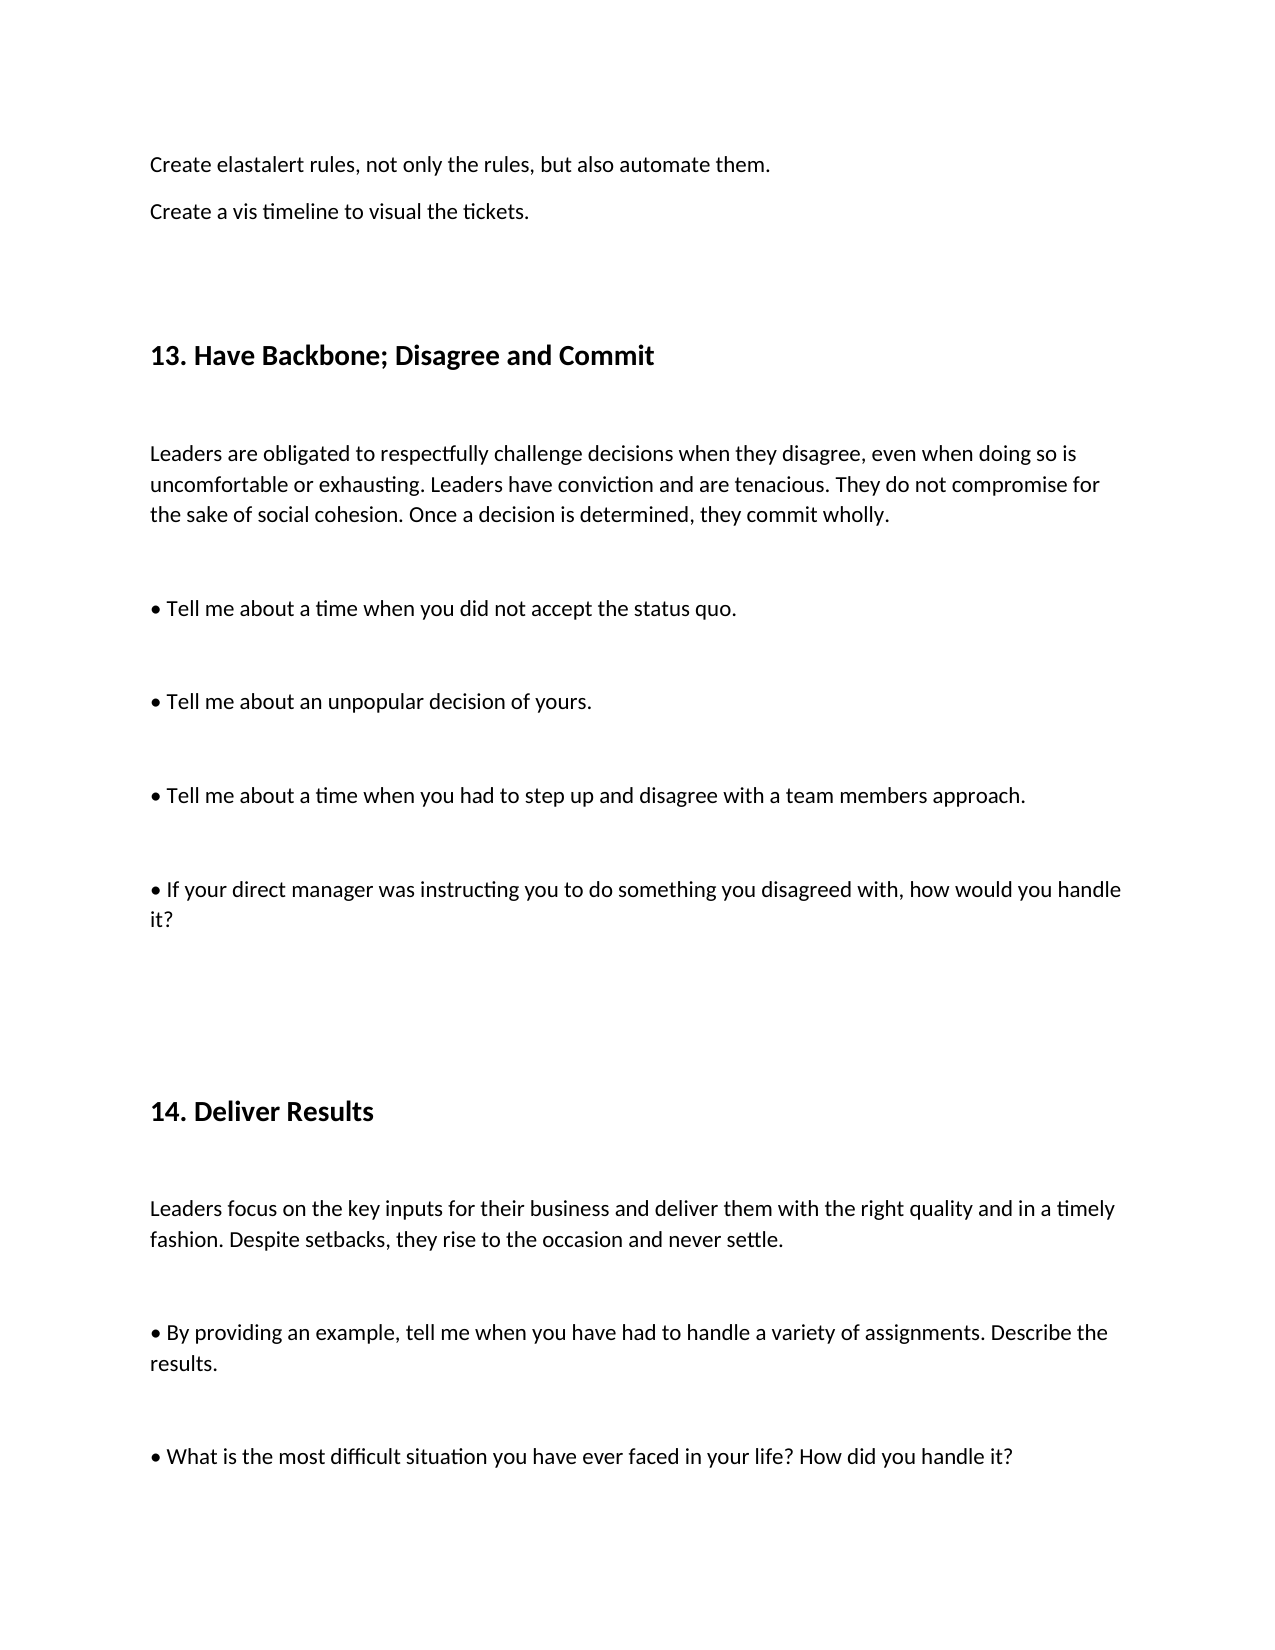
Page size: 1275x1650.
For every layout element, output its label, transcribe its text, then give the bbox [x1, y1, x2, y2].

text • If your direct manager was instructing you to do something you disagreed with, how would you handle it? [150, 875, 1125, 933]
text • Tell me about an unpopular decision of yours. [150, 687, 1125, 715]
text Create a vis timeline to visual the tickets. [150, 197, 1125, 225]
text • Tell me about a time when you had to step up and disagree with a team members approach. [150, 781, 1125, 809]
text Leaders focus on the key inputs for their business and deliver them with the right quality and in a timely fashion. Despite setbacks, they rise to the occasion and never settle. [150, 1194, 1125, 1253]
text 14. Deliver Results [150, 1093, 1125, 1128]
text Create elastalert rules, not only the rules, but also automate them. [150, 150, 1125, 178]
text Leaders are obligated to respectfully challenge decisions when they disagree, even when doing so is uncomfortable or exhausting. Leaders have conviction and are tenacious. They do not compromise for the sake of social cohesion. Once a decision is determined, they commit wholly. [150, 439, 1125, 528]
text • By providing an example, tell me when you have had to handle a variety of assignments. Describe the results. [150, 1318, 1125, 1377]
text 13. Have Backbone; Disagree and Commit [150, 337, 1125, 373]
text • What is the most difficult situation you have ever faced in your life? How did you handle it? [150, 1442, 1125, 1471]
text • Tell me about a time when you did not accept the status quo. [150, 594, 1125, 622]
